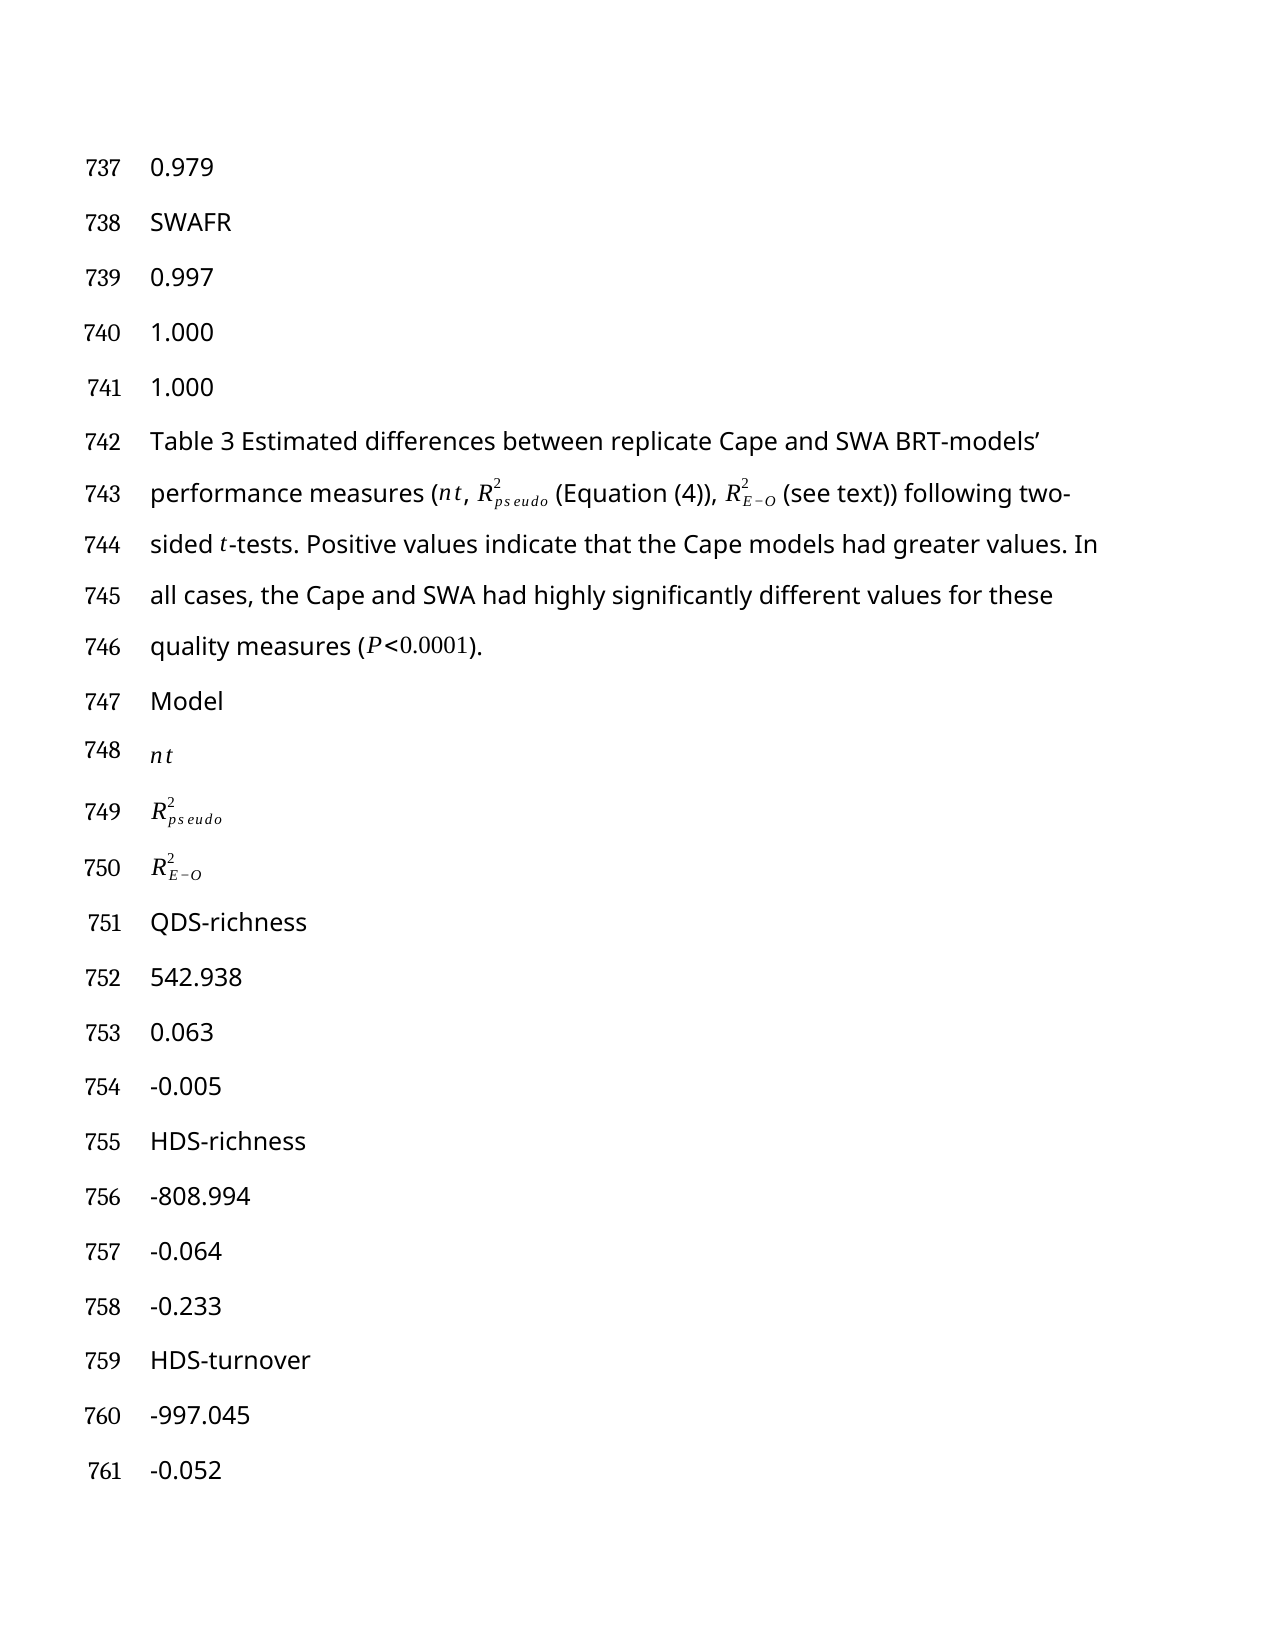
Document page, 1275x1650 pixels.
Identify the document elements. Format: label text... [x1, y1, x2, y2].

text Table 3 Estimated differences between replicate Cape and SWA BRT-models’ performance measures (, (Equation (4)), (see text)) following two-sided -tests. Positive values indicate that the Cape models had greater values. In all cases, the Cape and SWA had highly significantly different values for these quality measures (). [150, 424, 1125, 663]
text 1.000 [150, 369, 1125, 403]
text 542.938 [150, 959, 1125, 993]
text -0.064 [150, 1233, 1125, 1267]
text 0.063 [150, 1014, 1125, 1048]
text HDS-richness [150, 1124, 1125, 1158]
text SWAFR [150, 205, 1125, 239]
text 0.979 [150, 150, 1125, 184]
text 1.000 [150, 314, 1125, 348]
text -0.005 [150, 1069, 1125, 1103]
text -0.233 [150, 1288, 1125, 1322]
text HDS-turnover [150, 1343, 1125, 1377]
text 0.997 [150, 259, 1125, 294]
text -0.052 [150, 1452, 1125, 1487]
text Model [150, 684, 1125, 718]
text -808.994 [150, 1178, 1125, 1213]
text QDS-richness [150, 904, 1125, 939]
text -997.045 [150, 1398, 1125, 1432]
